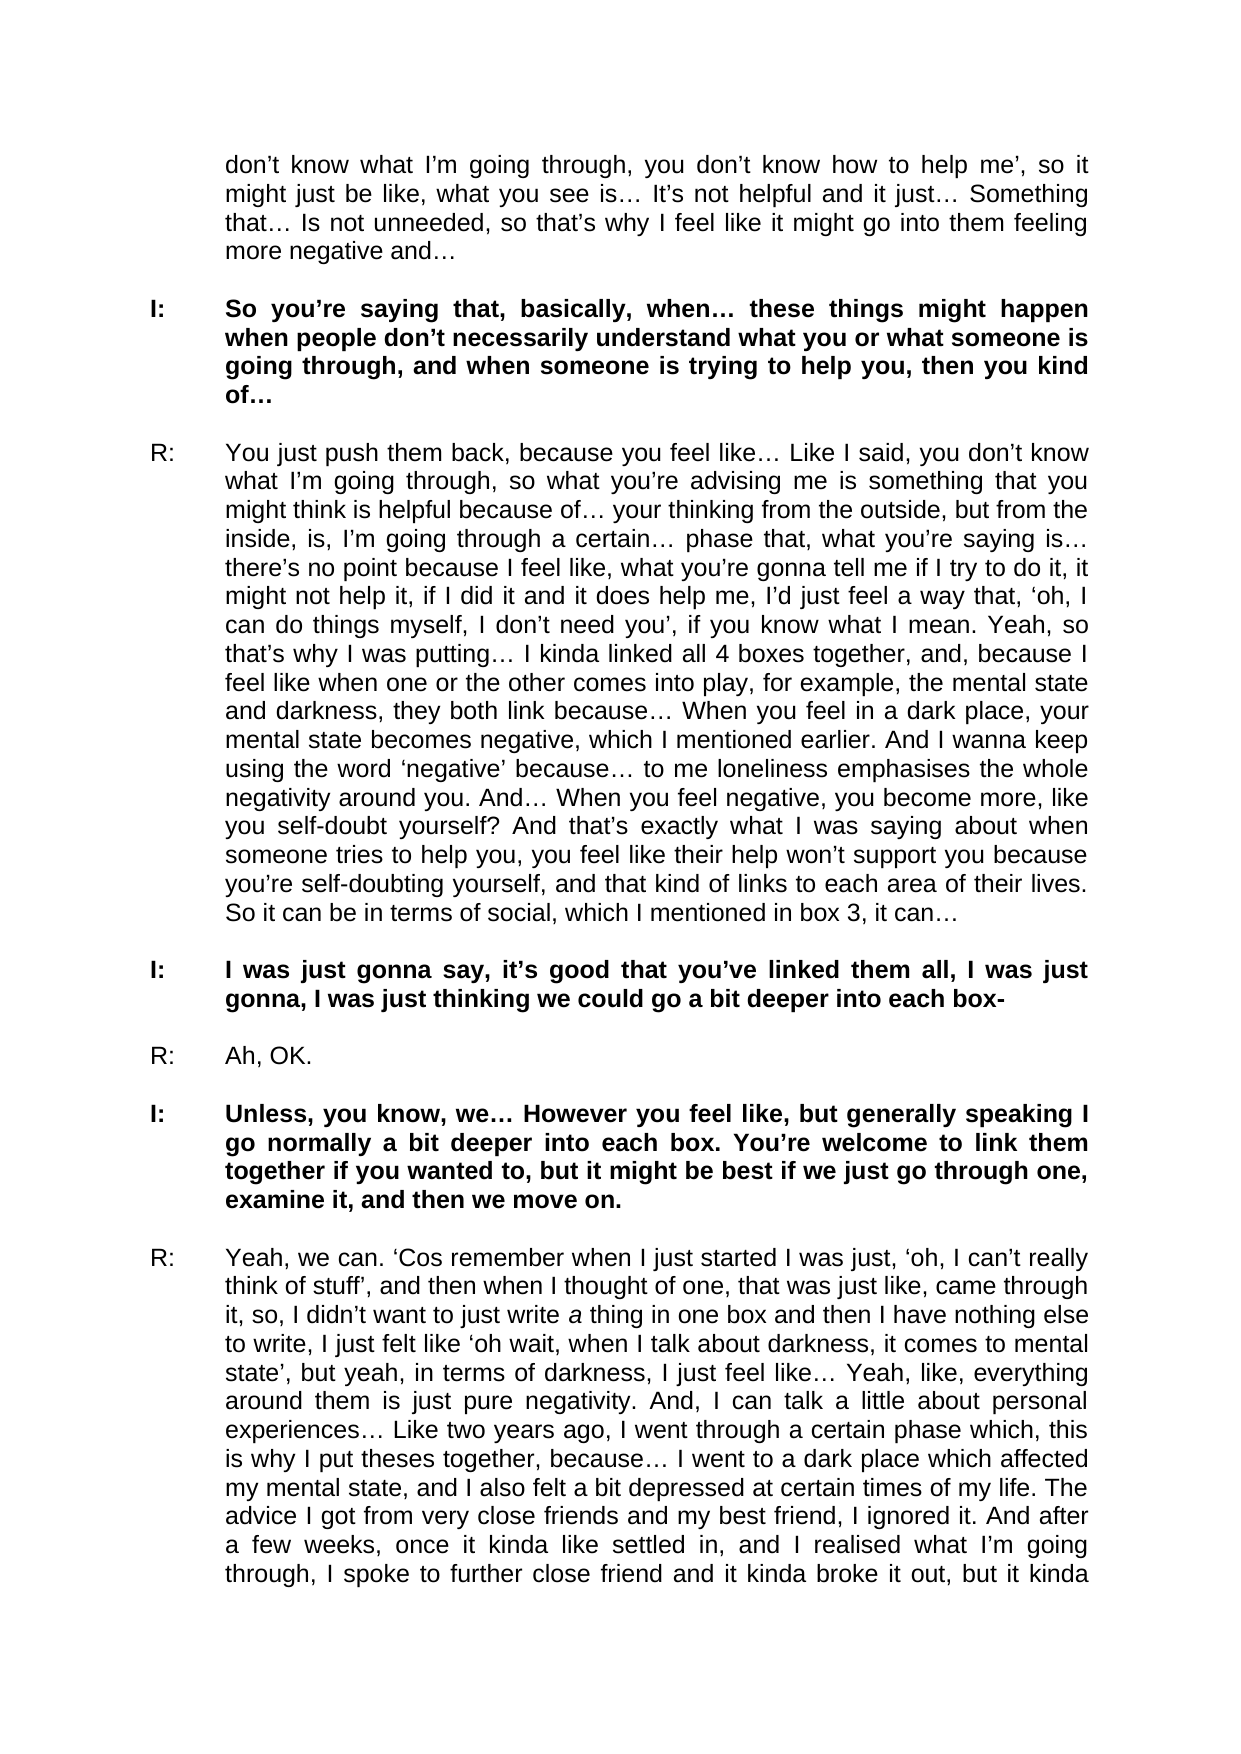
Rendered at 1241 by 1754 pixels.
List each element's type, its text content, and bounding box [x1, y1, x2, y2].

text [150, 150, 1090, 265]
text I: I was just gonna say, it’s good that you’ve linked them all, I was just gonna, I was just thinking we could go a bit deeper into each box- [150, 955, 1090, 1012]
text I: So you’re saying that, basically, when… these things might happen when people don’t necessarily understand what you or what someone is going through, and when someone is trying to help you, then you kind of… [150, 294, 1090, 409]
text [150, 1242, 1090, 1587]
text I: Unless, you know, we… However you feel like, but generally speaking I go normally a bit deeper into each box. You’re welcome to link them together if you wanted to, but it might be best if we just go through one, examine it, and then we move on. [150, 1099, 1090, 1214]
text R: Ah, OK. [150, 1041, 1090, 1070]
text R: You just push them back, because you feel like… Like I said, you don’t know what I’m going through, so what you’re advising me is something that you might think is helpful because of… your thinking from the outside, but from the inside, is, I’m going through a certain… phase that, what you’re saying is… there’s no point because I feel like, what you’re gonna tell me if I try to do it, it might not help it, if I did it and it does help me, I’d just feel a way that, ‘oh, I can do things myself, I don’t need you’, if you know what I mean. Yeah, so that’s why I was putting… I kinda linked all 4 boxes together, and, because I feel like when one or the other comes into play, for example, the mental state and darkness, they both link because… When you feel in a dark place, your mental state becomes negative, which I mentioned earlier. And I wanna keep using the word ‘negative’ because… to me loneliness emphasises the whole negativity around you. And… When you feel negative, you become more, like you self-doubt yourself? And that’s exactly what I was saying about when someone tries to help you, you feel like their help won’t support you because you’re self-doubting yourself, and that kind of links to each area of their lives. So it can be in terms of social, which I mentioned in box 3, it can… [150, 437, 1090, 926]
